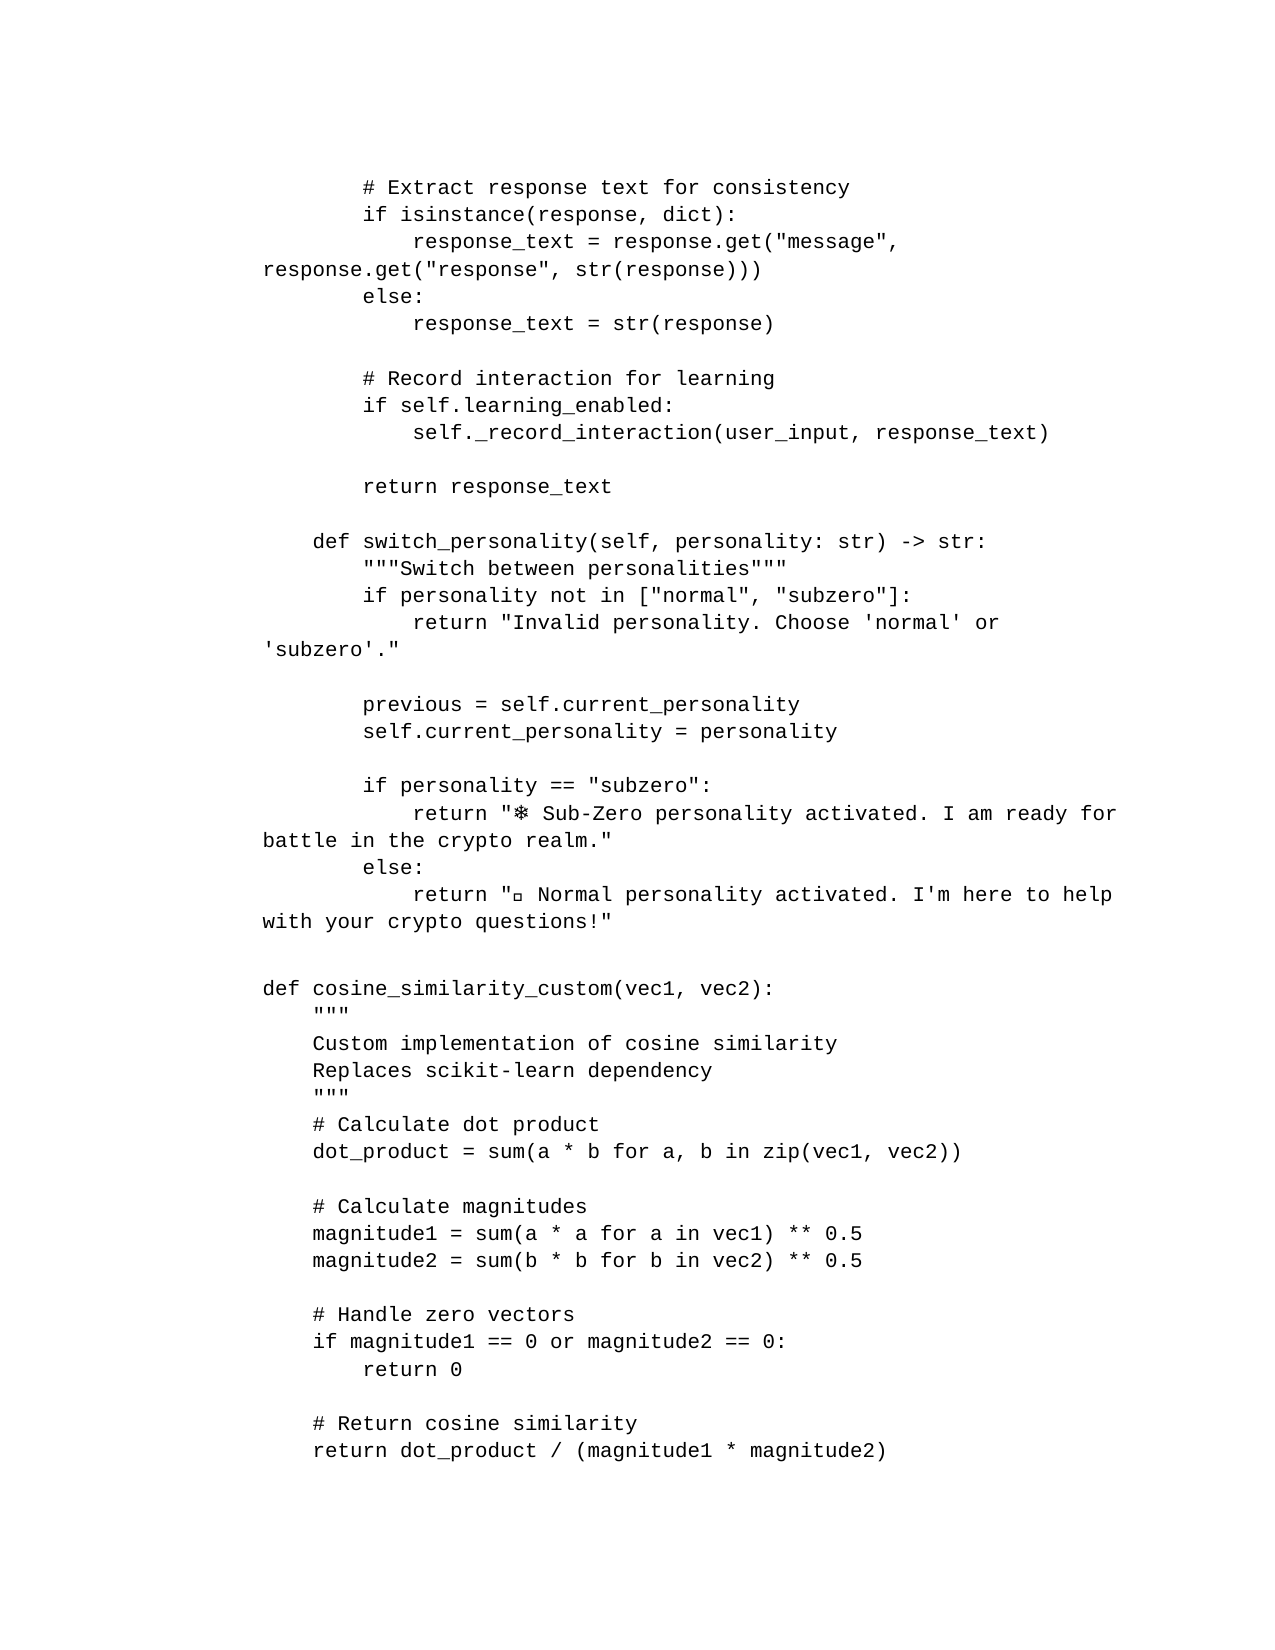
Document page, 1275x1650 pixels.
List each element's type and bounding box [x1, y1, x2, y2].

text [262, 150, 1125, 962]
text [262, 978, 1125, 1491]
